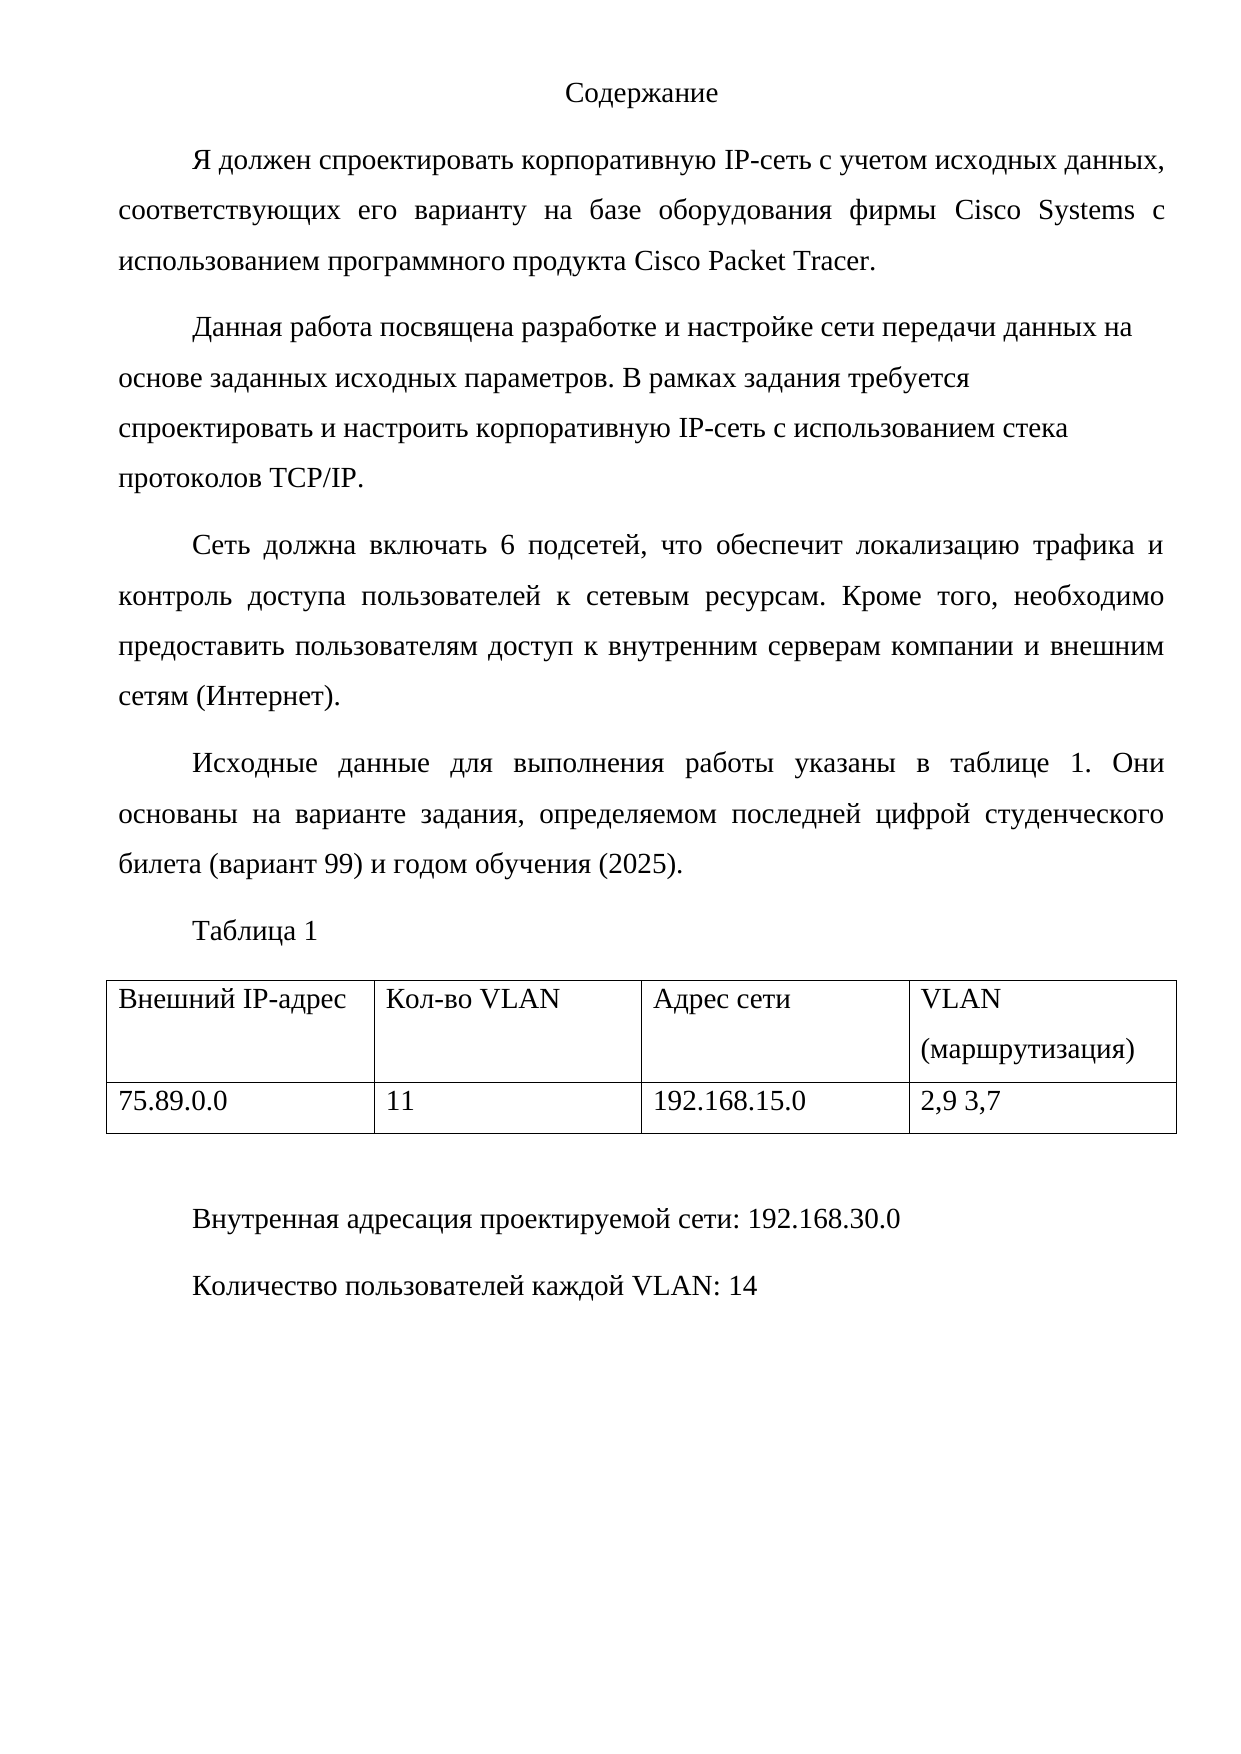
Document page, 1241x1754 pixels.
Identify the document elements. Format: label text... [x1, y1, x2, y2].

table_header Кол-во VLAN [375, 981, 641, 1082]
text Количество пользователей каждой VLAN: 14 [118, 1268, 1165, 1301]
text Исходные данные для выполнения работы указаны в таблице 1. Они основаны на варианте задания, определяемом последней цифрой студенческого билета (вариант 99) и годом обучения (2025). [118, 745, 1165, 879]
table_cell 2,9 3,7 [910, 1083, 1176, 1133]
text Таблица 1 [118, 913, 1165, 947]
table_header VLAN (маршрутизация) [910, 981, 1176, 1082]
text Я должен спроектировать корпоративную IP-сеть с учетом исходных данных, соответствующих его варианту на базе оборудования фирмы Cisco Systems с использованием программного продукта Cisco Packet Tracer. [118, 142, 1165, 276]
table_header Внешний IP-адрес [107, 981, 374, 1082]
table_header Адрес сети [642, 981, 909, 1082]
text Сеть должна включать 6 подсетей, что обеспечит локализацию трафика и контроль доступа пользователей к сетевым ресурсам. Кроме того, необходимо предоставить пользователям доступ к внутренним серверам компании и внешним сетям (Интернет). [118, 527, 1165, 712]
table_cell 11 [375, 1083, 641, 1133]
table_cell 75.89.0.0 [107, 1083, 374, 1133]
text Данная работа посвящена разработке и настройке сети передачи данных на основе заданных исходных параметров. В рамках задания требуется спроектировать и настроить корпоративную IP-сеть с использованием стека протоколов TCP/IP. [118, 309, 1165, 494]
table_cell 192.168.15.0 [642, 1083, 909, 1133]
text Содержание [118, 75, 1165, 108]
text Внутренная адресация проектируемой сети: 192.168.30.0 [118, 1201, 1165, 1234]
